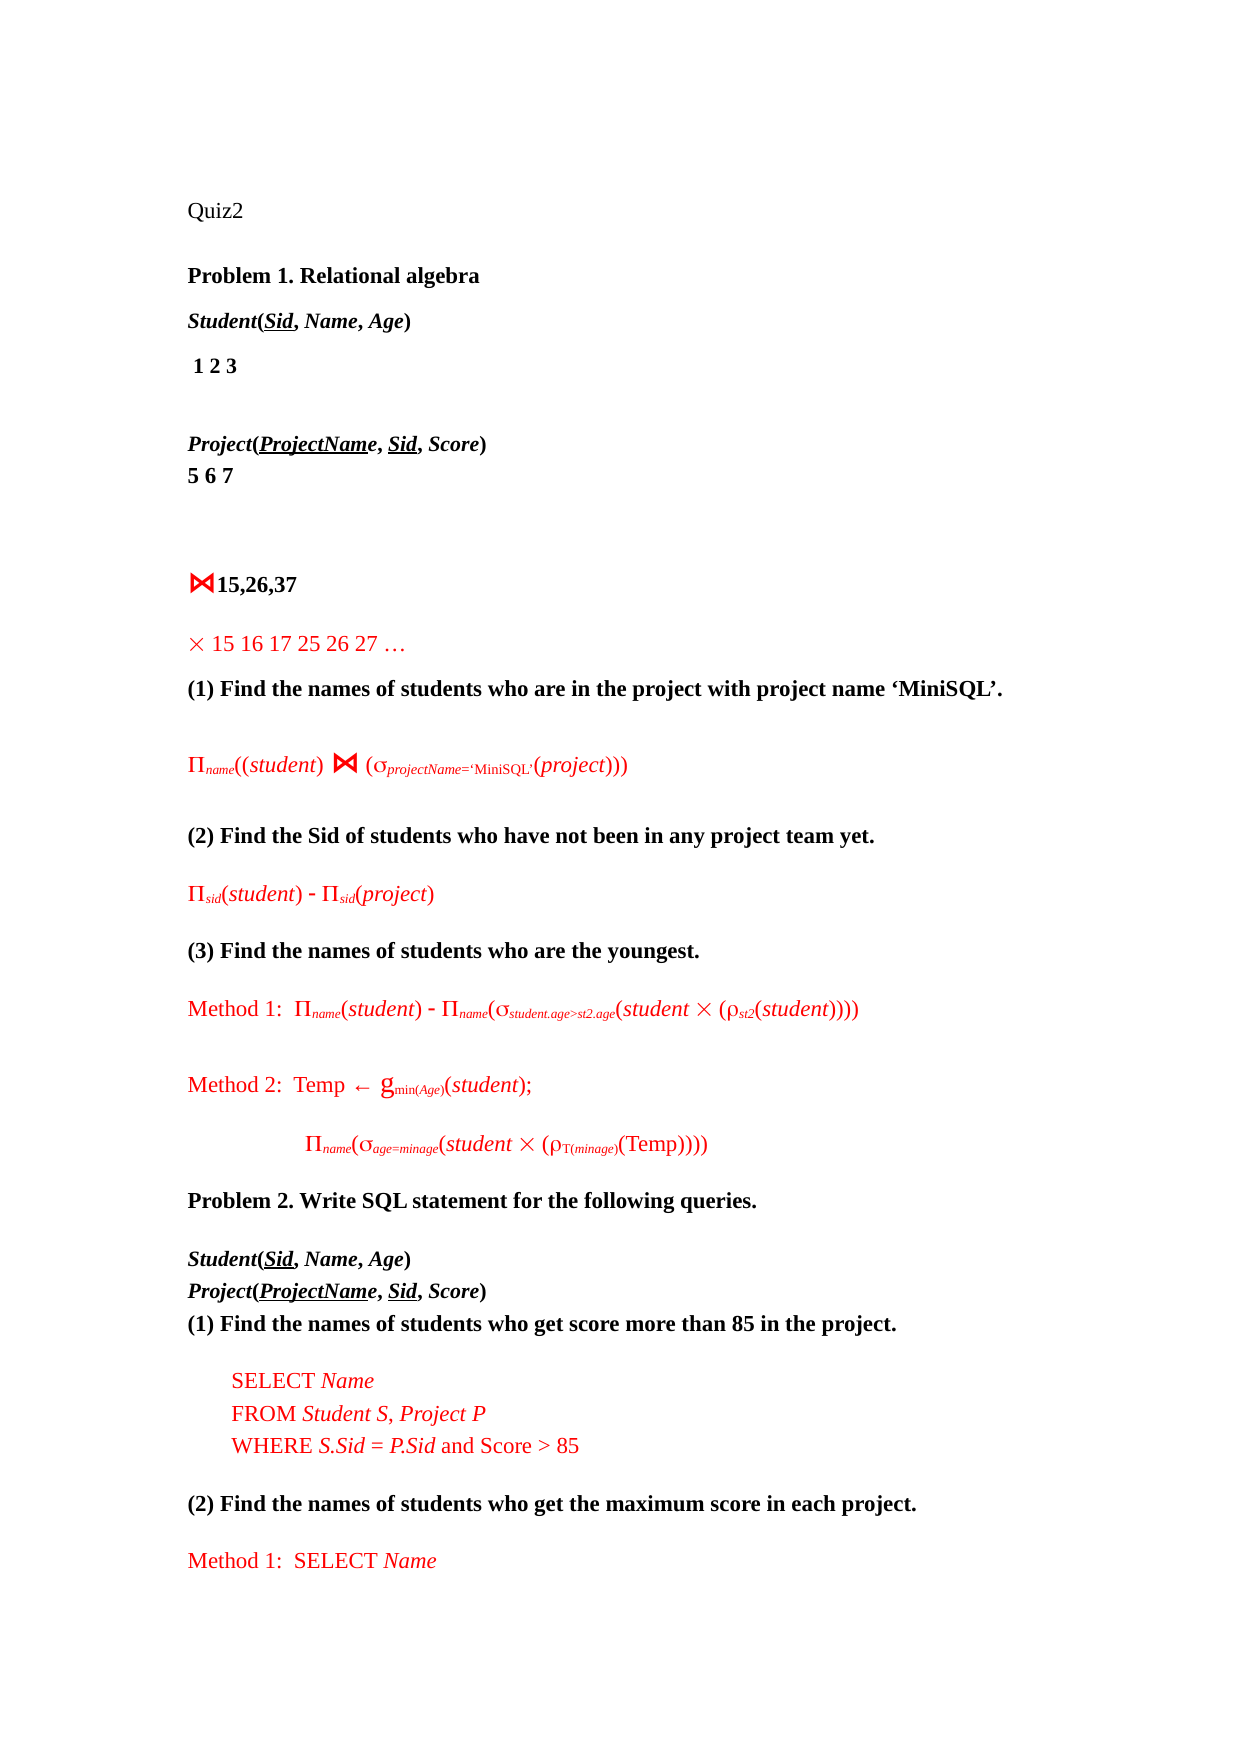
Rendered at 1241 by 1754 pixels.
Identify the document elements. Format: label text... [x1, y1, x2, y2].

text Method 1: SELECT Name [187, 1544, 1053, 1577]
text Problem 1. Relational algebra [187, 259, 1053, 292]
text (2) Find the names of students who get the maximum score in each project. [187, 1487, 1053, 1519]
text name((student) ⋈ (projectName=‘MiniSQL’(project))) [187, 729, 1053, 794]
text WHERE S.Sid = P.Sid and Score > 85 [187, 1429, 1053, 1462]
text name(age=minage(student (T(minage)(Temp)))) [231, 1127, 1053, 1159]
text Student(Sid, Name, Age) [187, 304, 1053, 337]
text Problem 2. Write SQL statement for the following queries. [187, 1184, 1053, 1217]
text SELECT Name [187, 1364, 1053, 1397]
text 15 16 17 25 26 27 … [187, 627, 1053, 659]
text (3) Find the names of students who are the youngest. [187, 934, 1053, 967]
text Project(ProjectName, Sid, Score) [187, 1274, 1053, 1307]
text FROM Student S, Project P [187, 1397, 1053, 1429]
text (2) Find the Sid of students who have not been in any project team yet. [187, 819, 1053, 852]
text sid(student) sid(project) [187, 877, 1053, 909]
text (1) Find the names of students who are in the project with project name ‘MiniSQL’. [187, 672, 1053, 704]
text (1) Find the names of students who get score more than 85 in the project. [187, 1307, 1053, 1339]
text Method 1: name(student) name(student.age>st2.age(student (st2(student)))) [187, 992, 1053, 1024]
text Project(ProjectName, Sid, Score) [187, 427, 1053, 459]
text Quiz2 [187, 194, 1053, 227]
text 5 6 7 [187, 459, 1053, 492]
text Method 2: Temp ← gmin(Age)(student); [187, 1049, 1053, 1114]
text 1 2 3 [187, 349, 1053, 382]
text ⋈15,26,37 [187, 549, 1053, 614]
text Student(Sid, Name, Age) [187, 1242, 1053, 1274]
